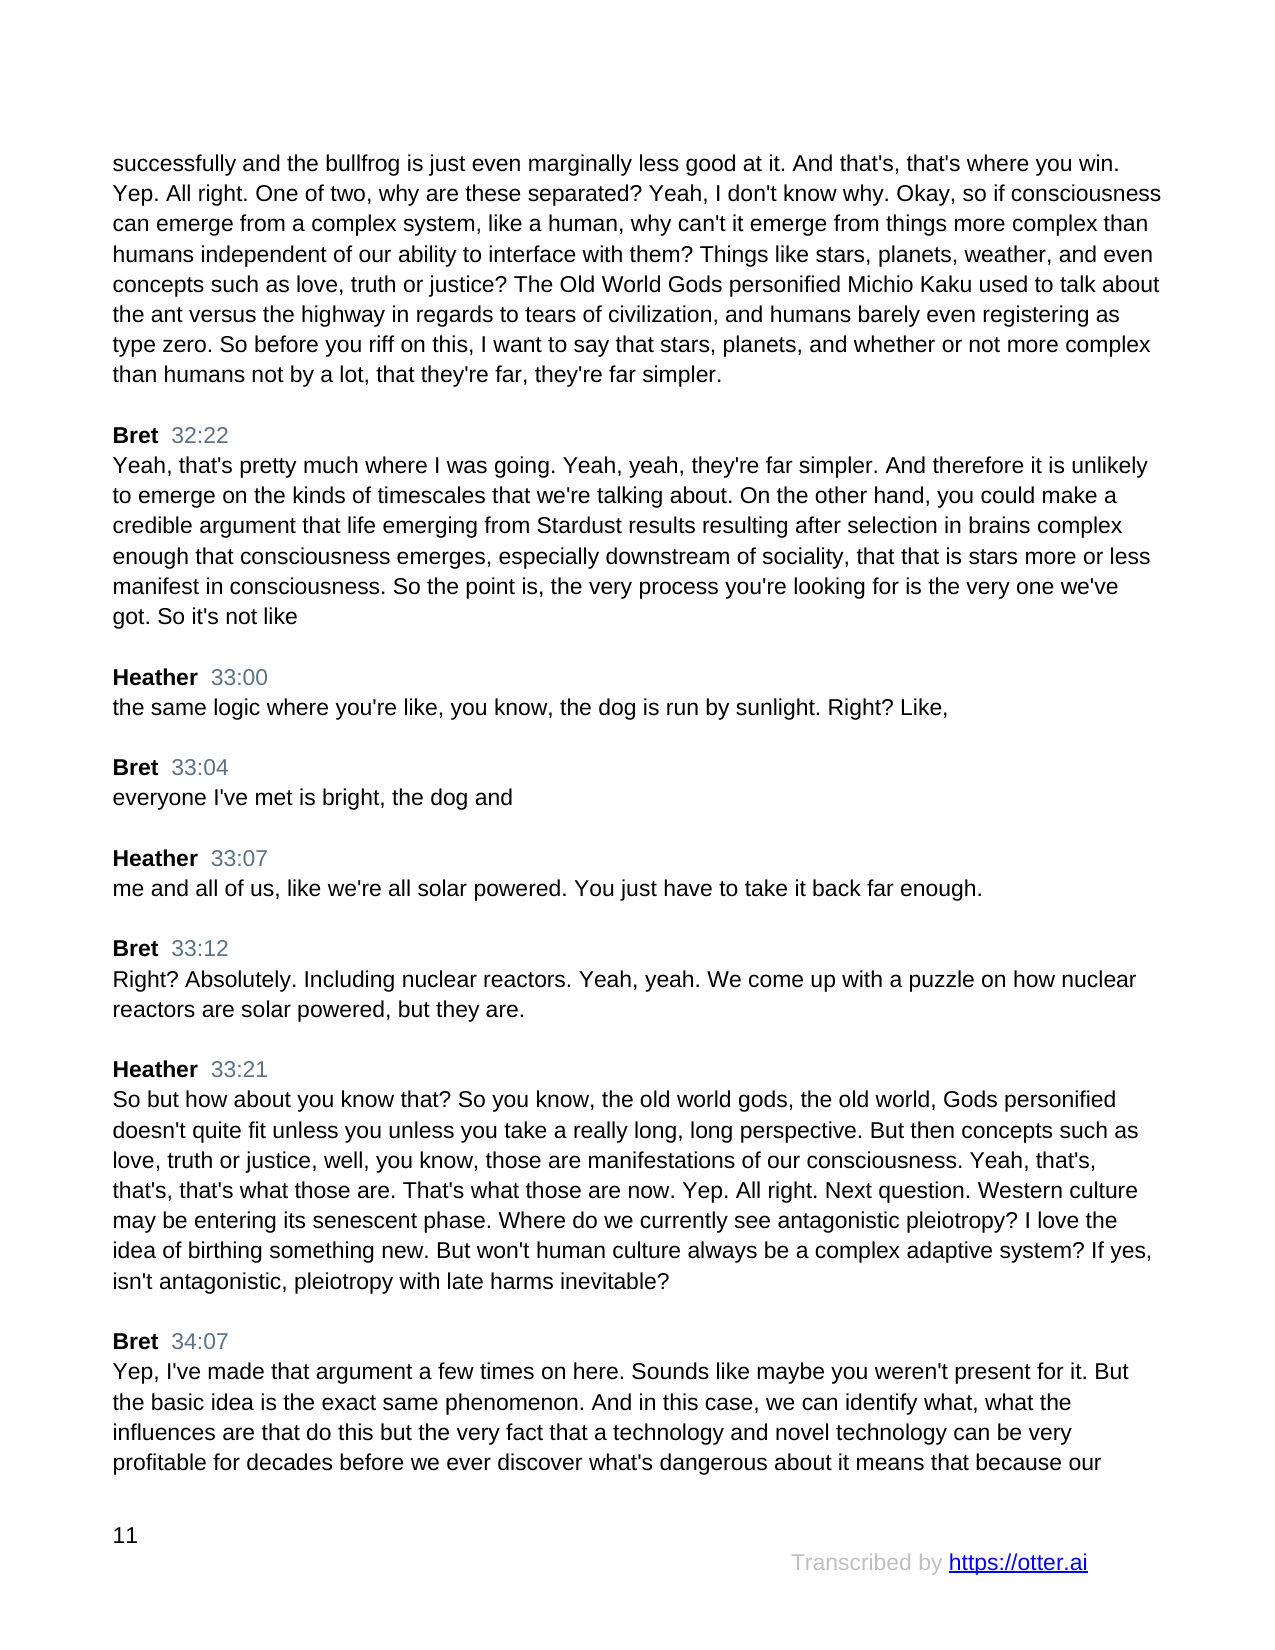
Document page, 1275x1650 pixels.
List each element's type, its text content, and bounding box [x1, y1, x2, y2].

text everyone I've met is bright, the dog and [112, 784, 1162, 811]
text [112, 150, 1162, 388]
text Heather 33:07 [112, 845, 1162, 871]
text me and all of us, like we're all solar powered. You just have to take it back far enough. [112, 875, 1162, 901]
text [112, 1358, 1162, 1475]
text Yeah, that's pretty much where I was going. Yeah, yeah, they're far simpler. And therefore it is unlikely to emerge on the kinds of timescales that we're talking about. On the other hand, you could make a credible argument that life emerging from Stardust results resulting after selection in brains complex enough that consciousness emerges, especially downstream of sociality, that that is stars more or less manifest in consciousness. So the point is, the very process you're looking for is the very one we've got. So it's not like [112, 452, 1162, 629]
text Bret 33:04 [112, 754, 1162, 781]
text Right? Absolutely. Including nuclear reactors. Yeah, yeah. We come up with a puzzle on how nuclear reactors are solar powered, but they are. [112, 966, 1162, 1022]
text Heather 33:21 [112, 1056, 1162, 1083]
text the same logic where you're like, you know, the dog is run by sunlight. Right? Like, [112, 694, 1162, 720]
text Bret 32:22 [112, 422, 1162, 448]
text Heather 33:00 [112, 663, 1162, 690]
text Bret 34:07 [112, 1328, 1162, 1354]
text So but how about you know that? So you know, the old world gods, the old world, Gods personified doesn't quite fit unless you unless you take a really long, long perspective. But then concepts such as love, truth or justice, well, you know, those are manifestations of our consciousness. Yeah, that's, that's, that's what those are. That's what those are now. Yep. All right. Next question. Western culture may be entering its senescent phase. Where do we currently see antagonistic pleiotropy? I love the idea of birthing something new. But won't human culture always be a complex adaptive system? If yes, isn't antagonistic, pleiotropy with late harms inevitable? [112, 1086, 1162, 1294]
text Bret 33:12 [112, 935, 1162, 962]
